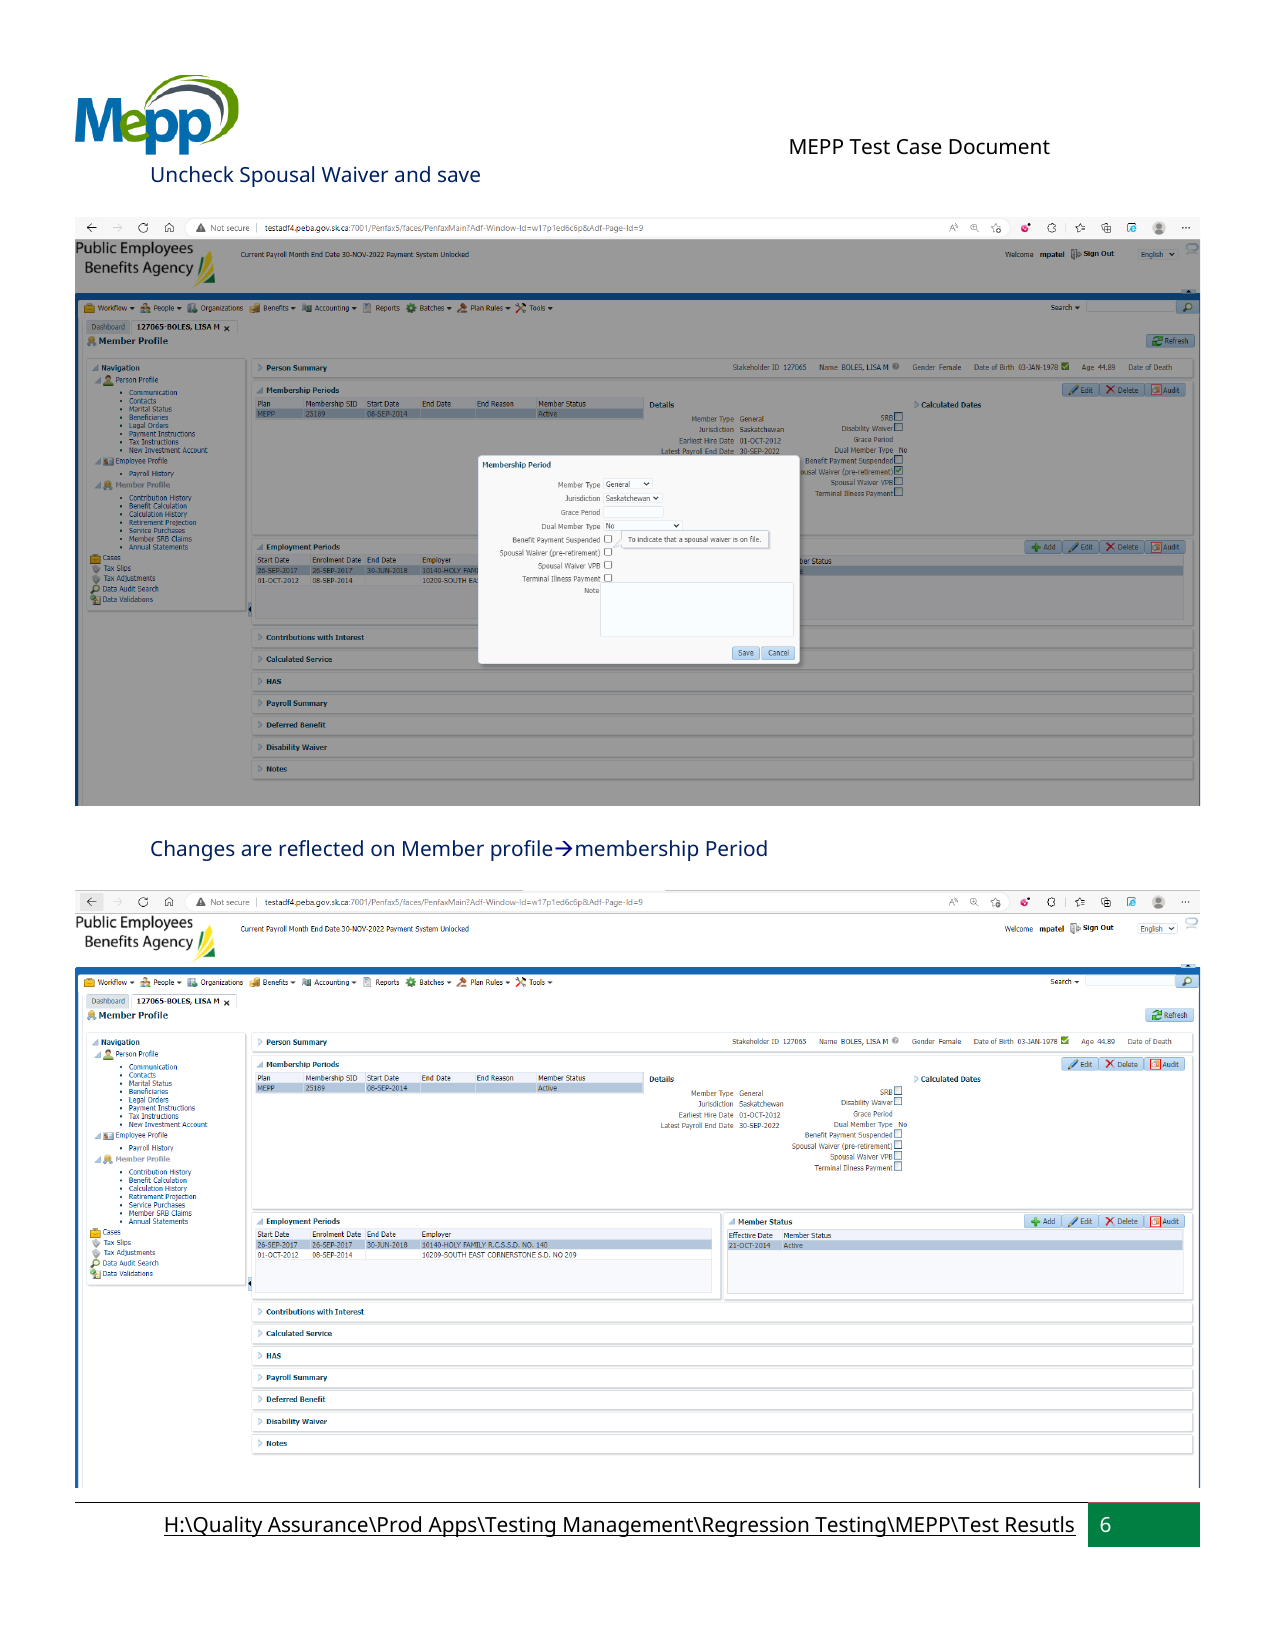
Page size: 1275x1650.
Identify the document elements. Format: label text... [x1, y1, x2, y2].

list Changes are reflected on Member profilemembership Period [150, 834, 1200, 862]
picture [75, 890, 1200, 1488]
picture [75, 75, 239, 155]
picture [75, 217, 1200, 806]
list Uncheck Spousal Waiver and save [150, 160, 1200, 189]
